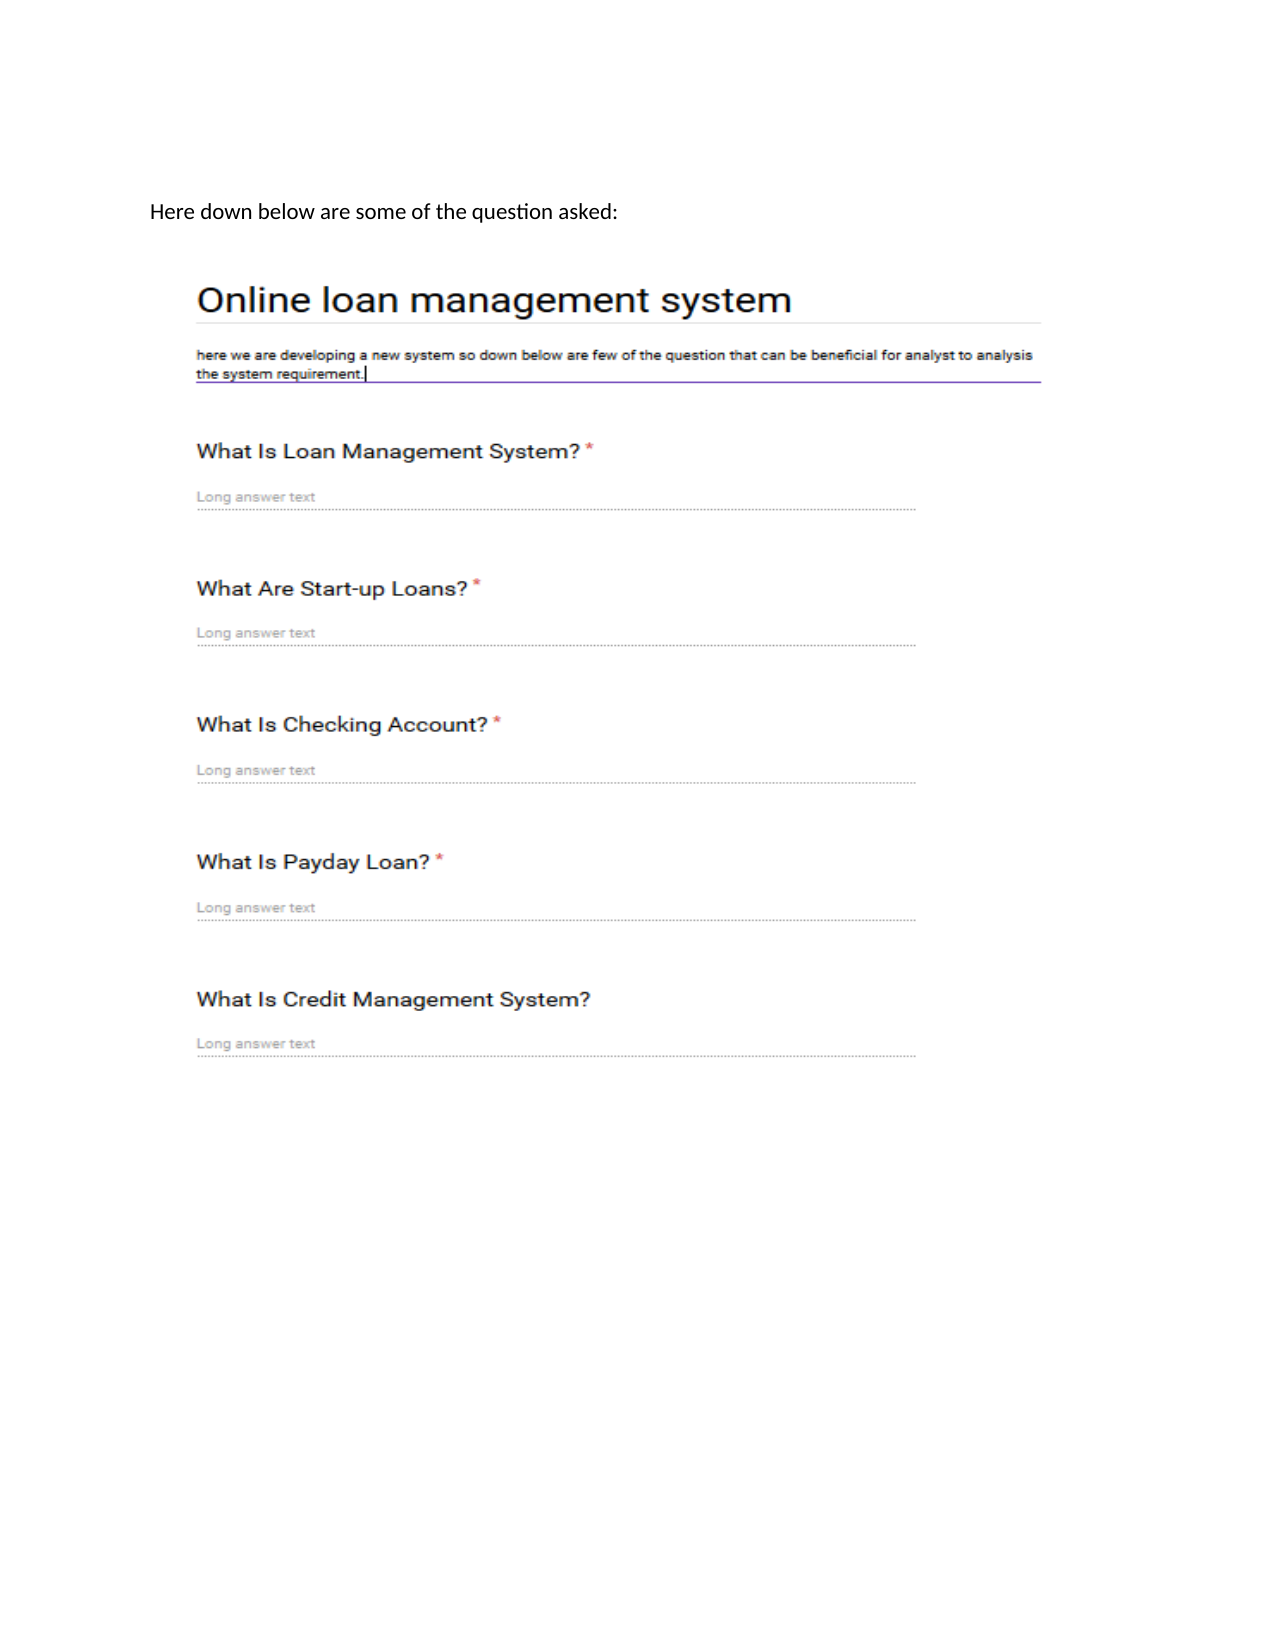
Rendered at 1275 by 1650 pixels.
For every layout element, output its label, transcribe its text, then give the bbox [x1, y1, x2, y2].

text Here down below are some of the question asked: [150, 197, 1125, 225]
picture [150, 256, 1057, 1063]
